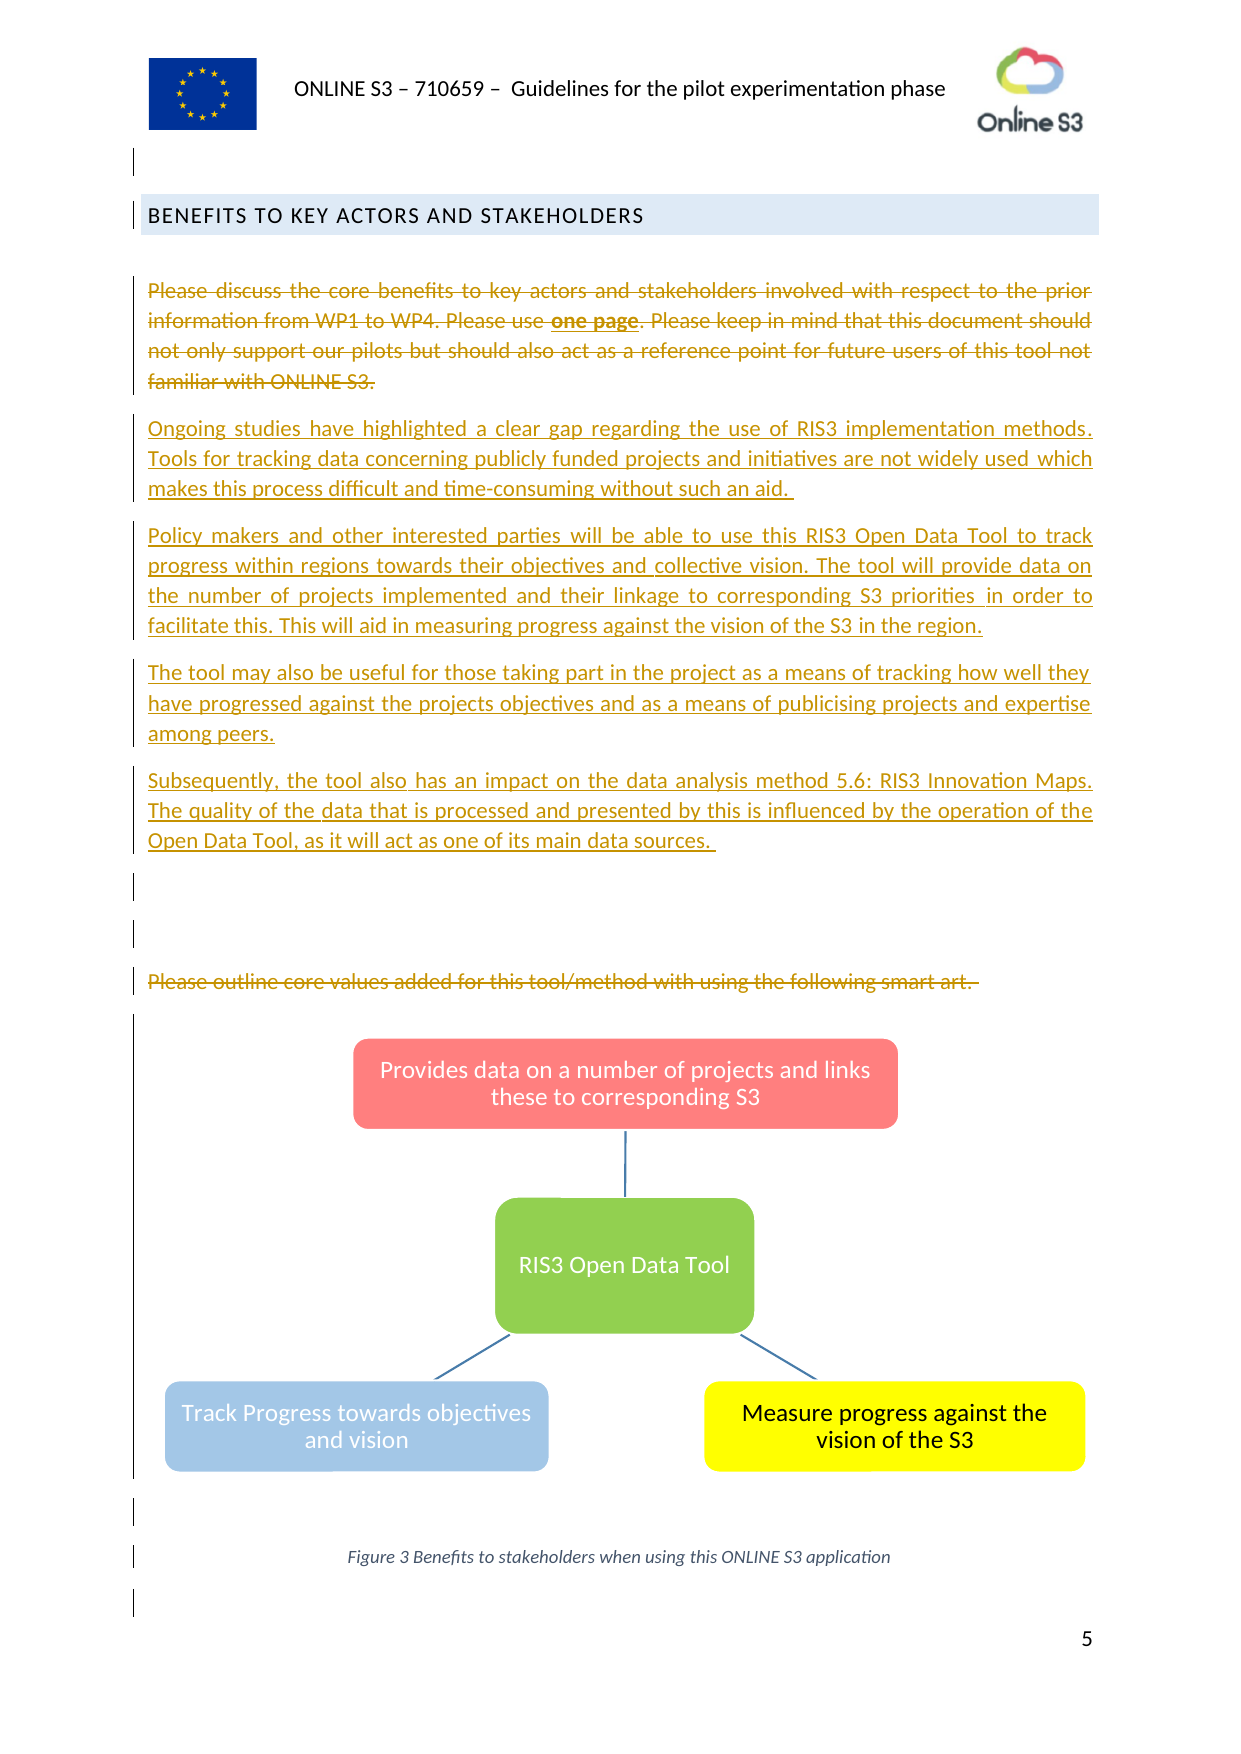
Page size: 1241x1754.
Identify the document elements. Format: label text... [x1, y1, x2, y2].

text Figure 3 Benefits to stakeholders when using this ONLINE S3 application [148, 1545, 1093, 1568]
subtitle Benefits to key actors and stakeholders [148, 201, 1093, 229]
picture [974, 34, 1087, 141]
picture [148, 58, 257, 130]
